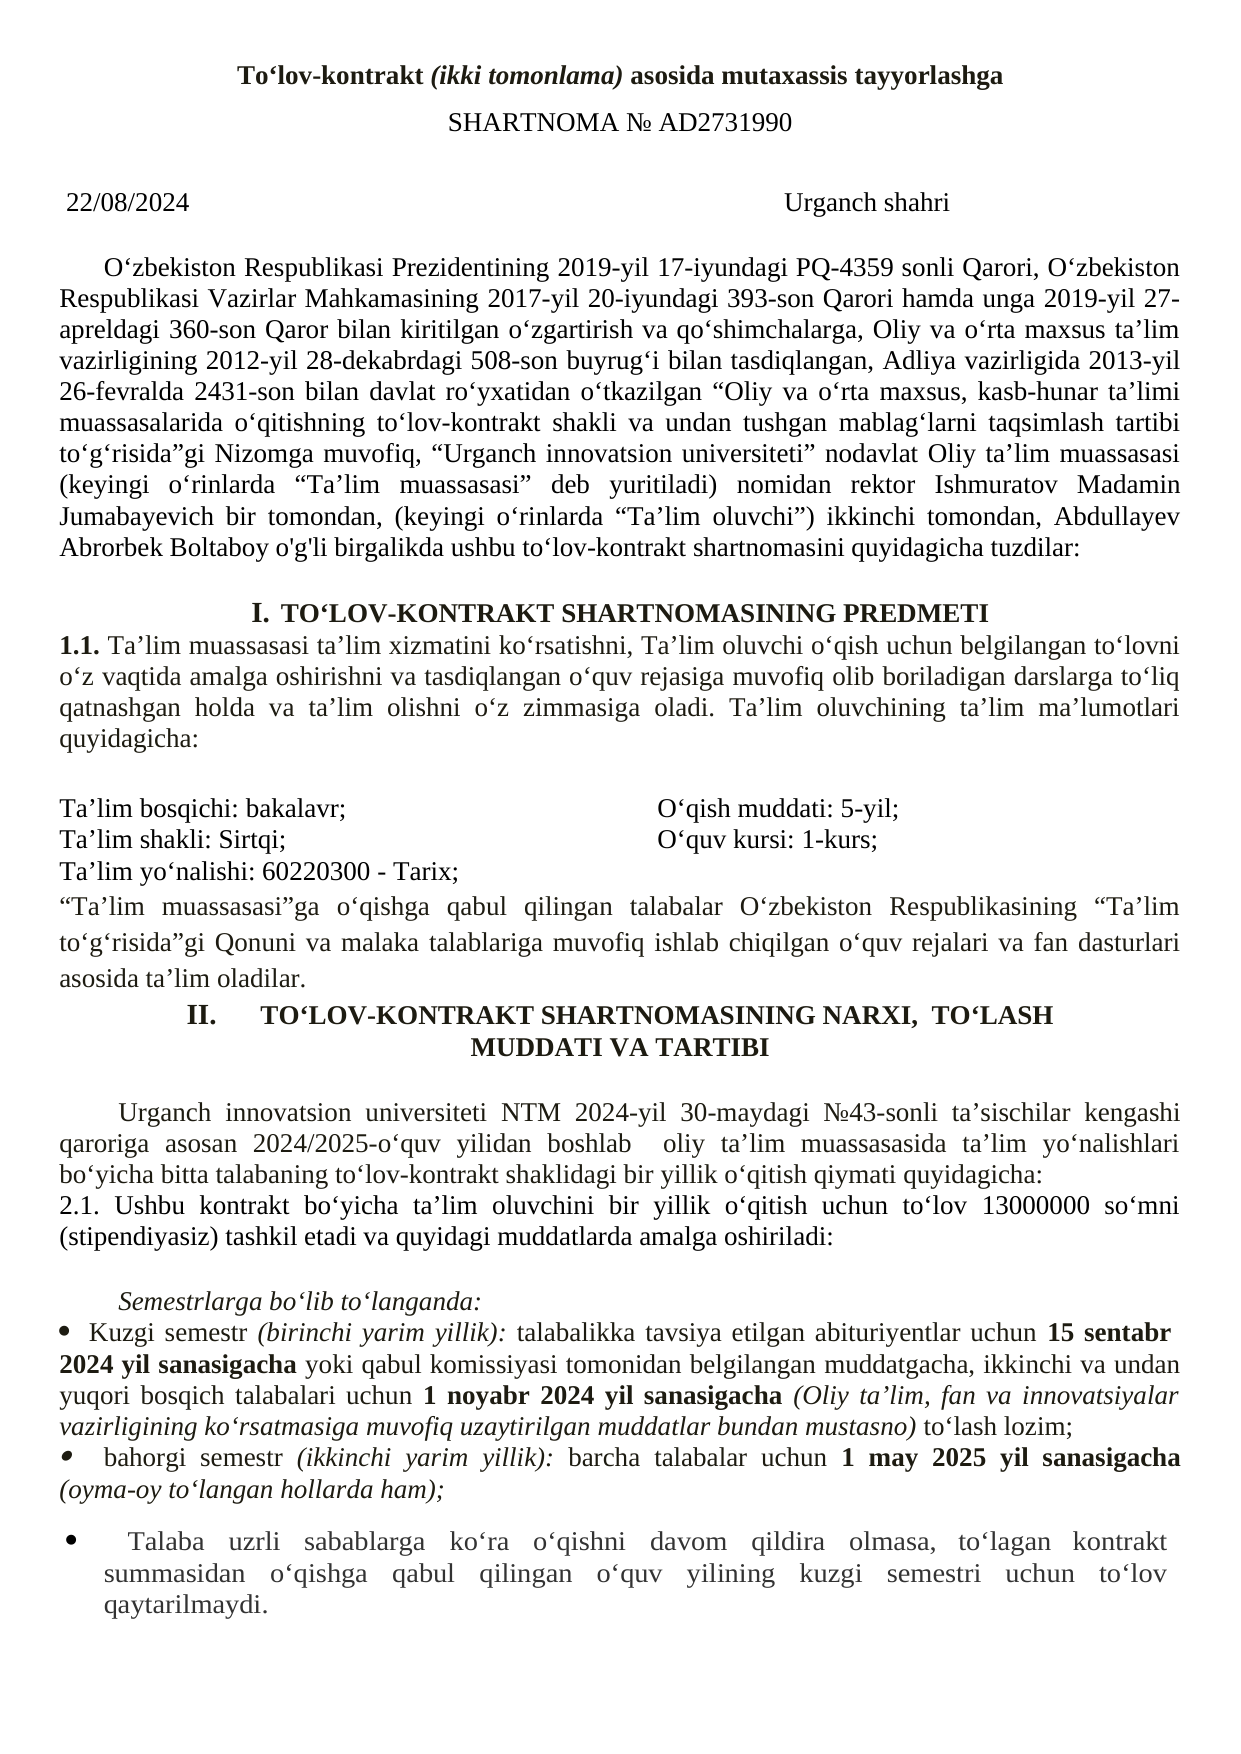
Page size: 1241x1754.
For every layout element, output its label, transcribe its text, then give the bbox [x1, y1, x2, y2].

list Talaba uzrli sabablarga koʻra oʻqishni davom qildira olmasa, toʻlagan kontrakt summasidan oʻqishga qabul qilingan oʻquv yilining kuzgi semestri uchun toʻlov qaytarilmaydi. [66, 1525, 1168, 1619]
text SHARTNOMA № AD2731990 [59, 106, 1181, 137]
list Kuzgi semestr (birinchi yarim yillik): talabalikka tavsiya etilgan abituriyentlar uchun 15 sentabr 2024 yil sanasigacha yoki qabul komissiyasi tomonidan belgilangan muddatgacha, ikkinchi va undan yuqori bosqich talabalari uchun 1 noyabr 2024 yil sanasigacha (Oliy ta’lim, fan va innovatsiyalar vazirligining koʻrsatmasiga muvofiq uzaytirilgan muddatlar bundan mustasno) to‘lash lozim; [59, 1316, 1181, 1441]
text Ta’lim yo‘nalishi: 60220300 - Tarix; [59, 854, 1181, 886]
text Ta’lim bosqichi: bakalavr; Ta’lim shakli: Sirtqi; [59, 792, 583, 854]
text O‘quv kursi: 1-kurs; [657, 823, 1181, 854]
list TO‘LOV-KONTRAKT SHARTNOMASINING PREDMETI [59, 596, 1181, 629]
text Semestrlarga bo‘lib to‘langanda: [59, 1285, 1181, 1316]
text 2.1. Ushbu kontrakt bo‘yicha ta’lim oluvchini bir yillik o‘qitish uchun to‘lov 13000000 soʻmni (stipendiyasiz) tashkil etadi va quyidagi muddatlarda amalga oshiriladi: [59, 1189, 1181, 1251]
text Oʻzbekiston Respublikasi Prezidentining 2019-yil 17-iyundagi PQ-4359 sonli Qarori, O‘zbekiston Respublikasi Vazirlar Mahkamasining 2017-yil 20-iyundagi 393-son Qarori hamda unga 2019-yil 27- apreldagi 360-son Qaror bilan kiritilgan o‘zgartirish va qo‘shimchalarga, Oliy va o‘rta maxsus ta’lim vazirligining 2012-yil 28-dekabrdagi 508-son buyrug‘i bilan tasdiqlangan, Adliya vazirligida 2013-yil 26-fevralda 2431-son bilan davlat ro‘yxatidan o‘tkazilgan “Oliy va o‘rta maxsus, kasb-hunar ta’limi muassasalarida o‘qitishning to‘lov-kontrakt shakli va undan tushgan mablag‘larni taqsimlash tartibi to‘g‘risida”gi Nizomga muvofiq, “Urganch innovatsion universiteti” nodavlat Oliy ta’lim muassasasi (keyingi oʻrinlarda “Ta’lim muassasasi” deb yuritiladi) nomidan rektor Ishmuratov Madamin Jumabayevich bir tomondan, (keyingi o‘rinlarda “Ta’lim oluvchi”) ikkinchi tomondan, Abdullayev Abrorbek Boltaboy o'g'li birgalikda ushbu to‘lov-kontrakt shartnomasini quyidagicha tuzdilar: [59, 251, 1181, 562]
text Urganch innovatsion universiteti NTM 2024-yil 30-maydagi №43-sonli ta’sischilar kengashi qaroriga asosan 2024/2025-oʻquv yilidan boshlab oliy ta’lim muassasasida ta’lim yoʻnalishlari boʻyicha bitta talabaning toʻlov-kontrakt shaklidagi bir yillik oʻqitish qiymati quyidagicha: [59, 1096, 1181, 1189]
list MUDDATI VA TARTIBI [59, 1031, 1181, 1062]
list TO‘LOV-KONTRAKT SHARTNOMASINING NARXI, TO‘LASH [59, 997, 1181, 1031]
text “Ta’lim muassasasi”ga o‘qishga qabul qilingan talabalar O‘zbekiston Respublikasining “Ta’lim to‘g‘risida”gi Qonuni va malaka talablariga muvofiq ishlab chiqilgan o‘quv rejalari va fan dasturlari asosida ta’lim oladilar. [59, 890, 1181, 993]
list bahorgi semestr (ikkinchi yarim yillik): barcha talabalar uchun 1 may 2025 yil sanasigacha (oyma-oy to‘langan hollarda ham); [59, 1441, 1181, 1504]
text 1.1. Ta’lim muassasasi ta’lim xizmatini ko‘rsatishni, Ta’lim oluvchi o‘qish uchun belgilangan to‘lovni o‘z vaqtida amalga oshirishni va tasdiqlangan o‘quv rejasiga muvofiq olib boriladigan darslarga to‘liq qatnashgan holda va ta’lim olishni o‘z zimmasiga oladi. Ta’lim oluvchining ta’lim ma’lumotlari quyidagicha: [59, 629, 1181, 754]
text O‘qish muddati: 5-yil; [657, 792, 1181, 823]
text 22/08/2024 Urganch shahri [59, 186, 1181, 217]
text To‘lov-kontrakt (ikki tomonlama) asosida mutaxassis tayyorlashga [59, 59, 1181, 90]
